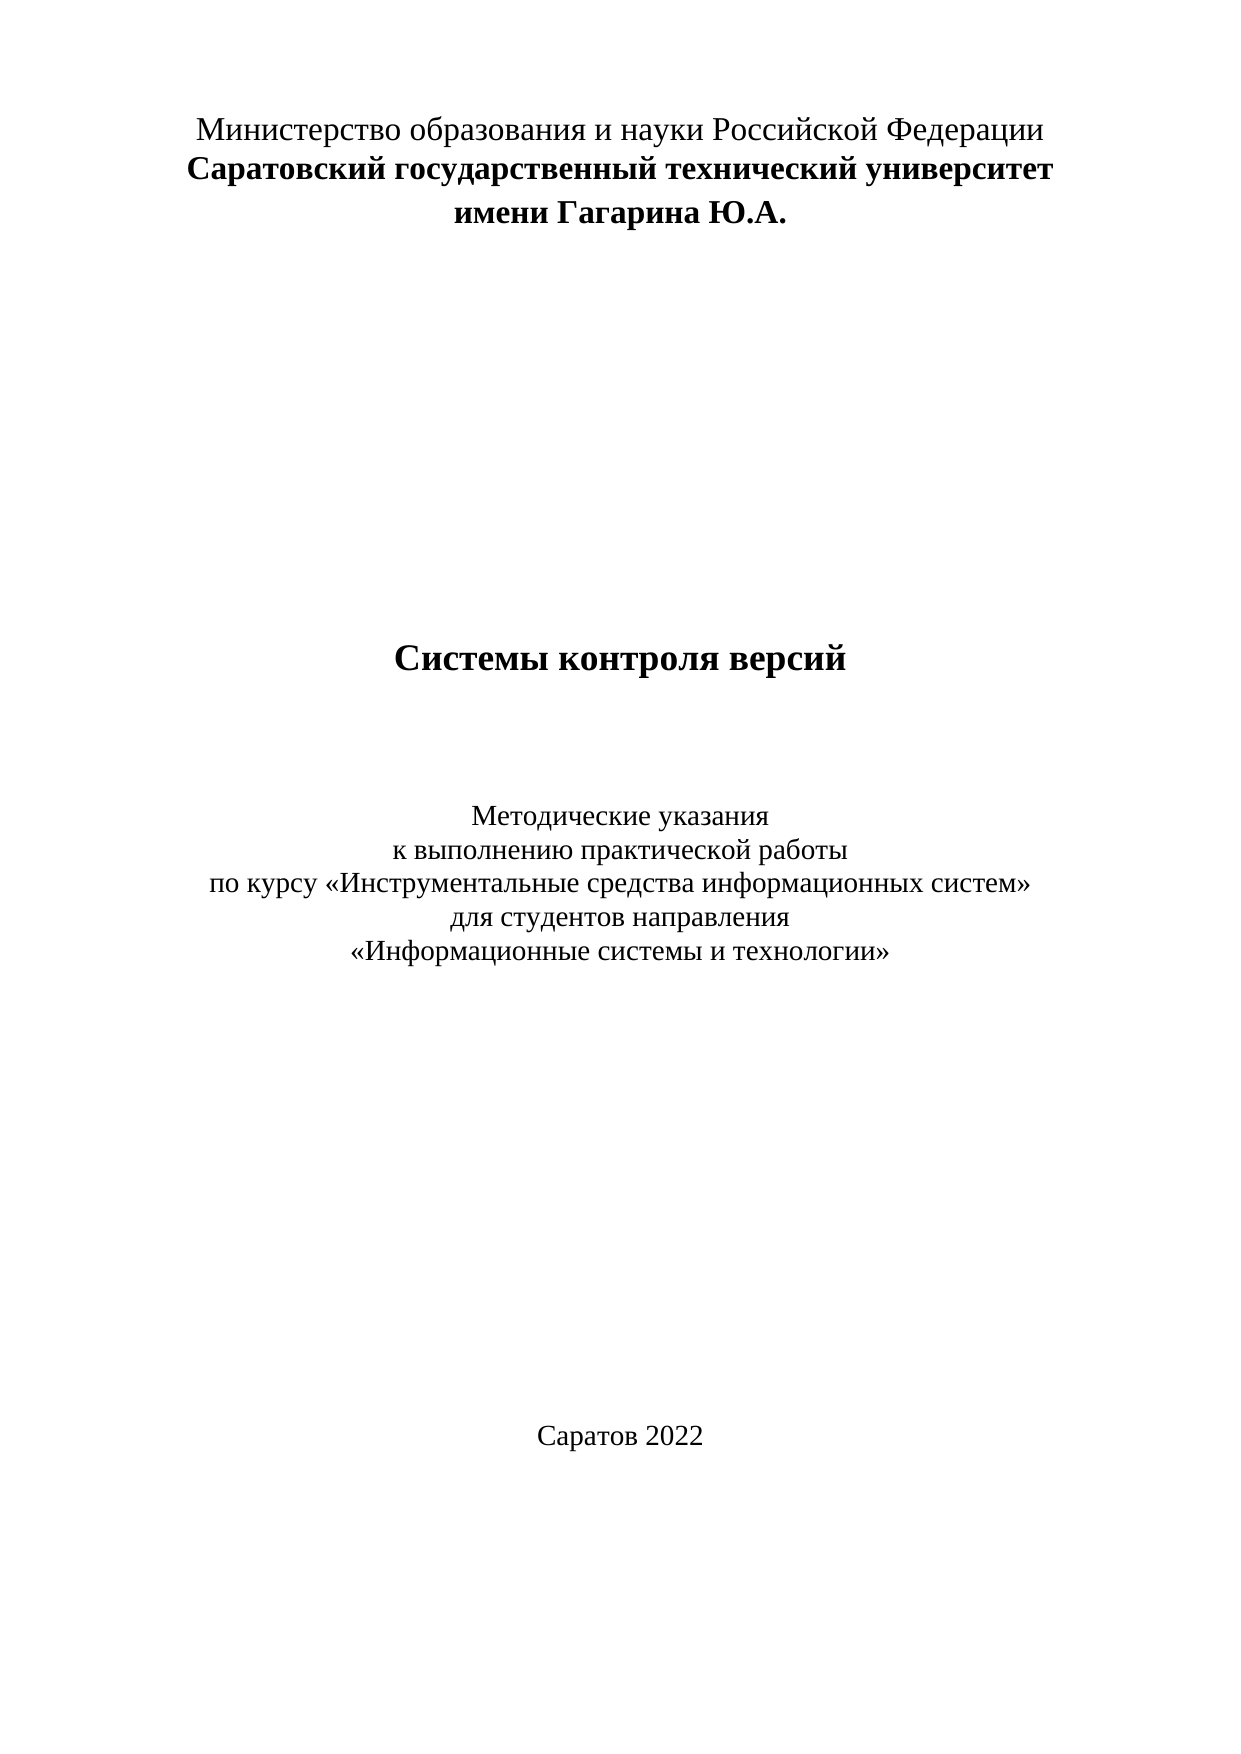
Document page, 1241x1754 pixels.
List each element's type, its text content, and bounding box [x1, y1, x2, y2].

text Саратовский государственный технический университет [150, 148, 1090, 186]
text «Информационные системы и технологии» [150, 933, 1090, 966]
text Министерство образования и науки Российской Федерации [150, 110, 1090, 148]
text для студентов направления [150, 899, 1090, 933]
text к выполнению практической работы [150, 832, 1090, 866]
text Системы контроля версий [150, 635, 1090, 678]
text Методические указания [150, 798, 1090, 832]
text Саратов 2022 [150, 1418, 1090, 1451]
text имени Гагарина Ю.А. [150, 193, 1090, 231]
text по курсу «Инструментальные средства информационных систем» [150, 866, 1090, 899]
